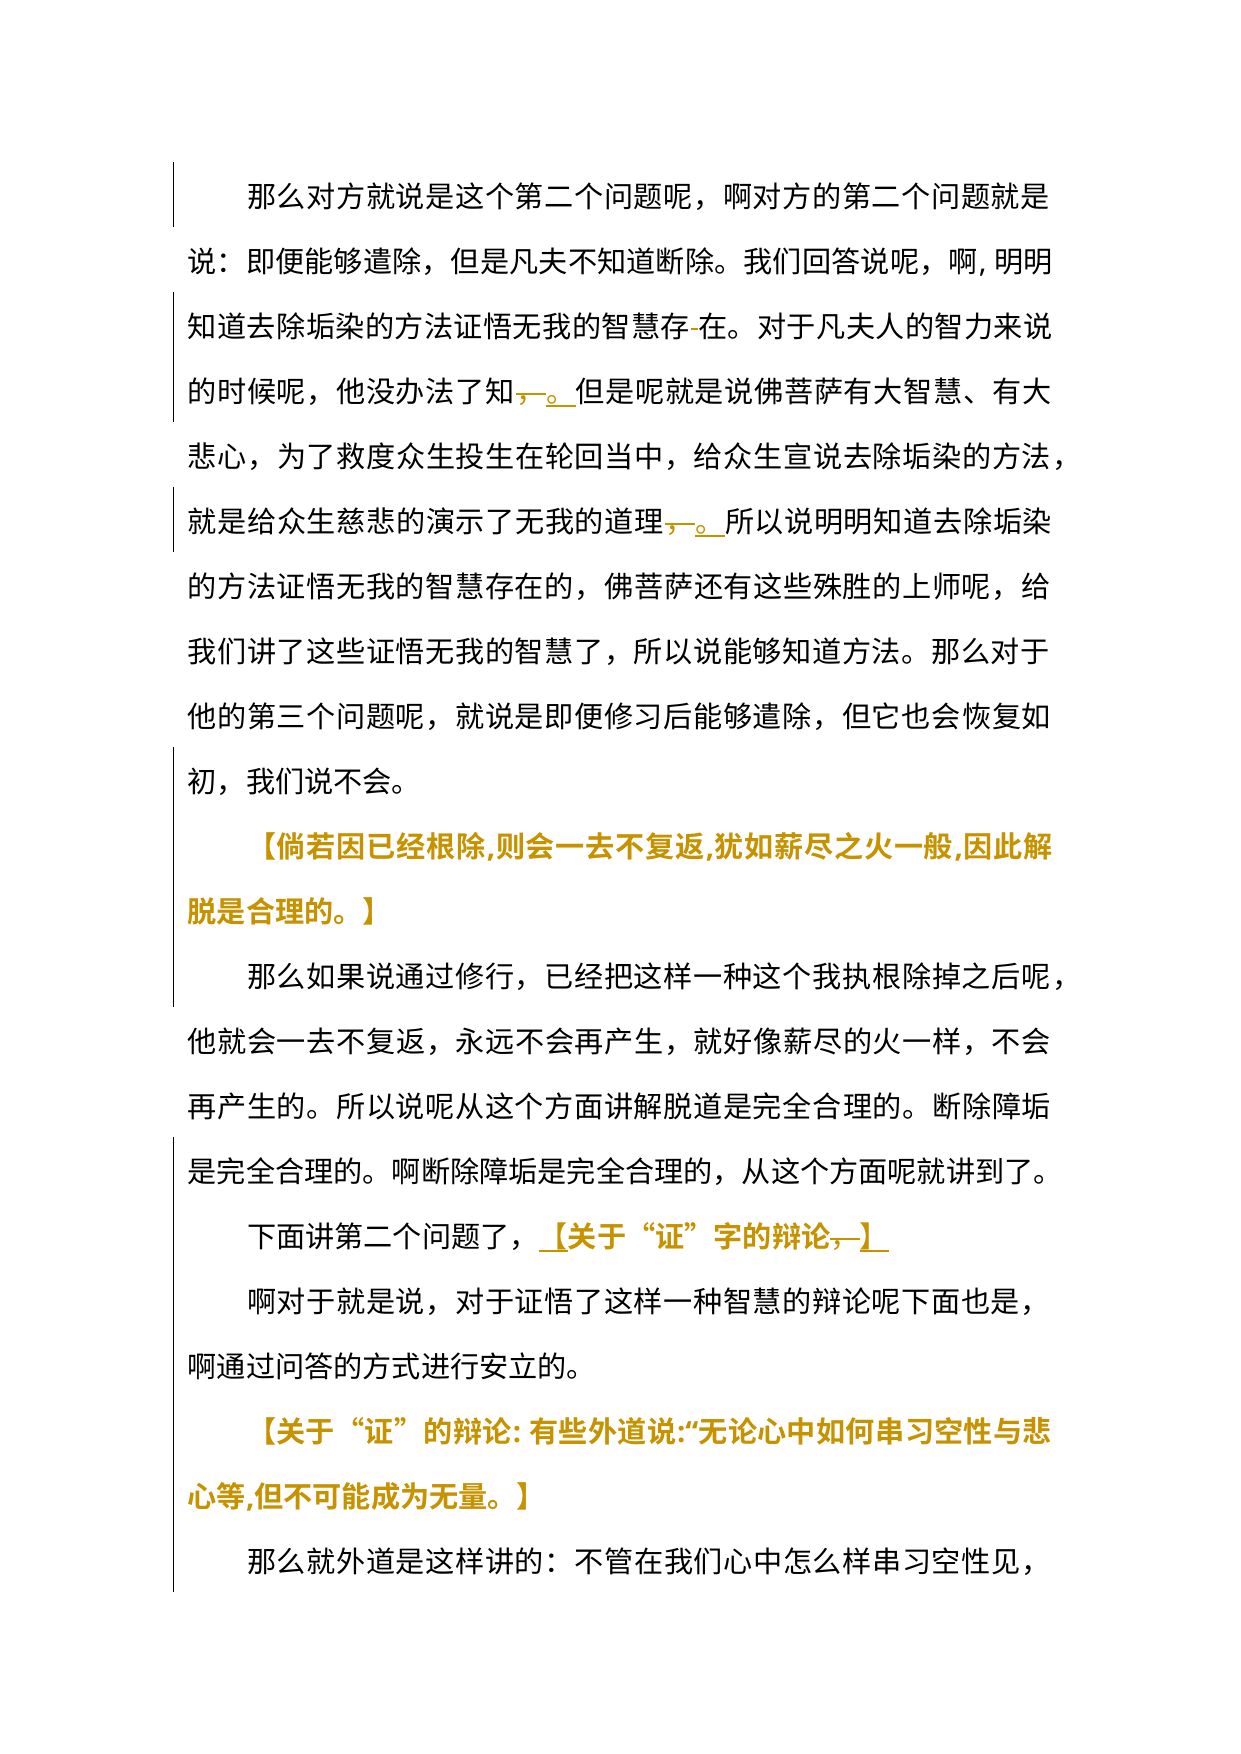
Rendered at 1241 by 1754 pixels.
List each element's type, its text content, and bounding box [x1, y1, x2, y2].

text 下面讲第二个问题了，关于“证”字的辩论 [187, 1202, 1053, 1267]
text 那么如果说通过修行，已经把这样一种这个我执根除掉之后呢，他就会一去不复返，永远不会再产生，就好像薪尽的火一样，不会再产生的。所以说呢从这个方面讲解脱道是完全合理的。断除障垢是完全合理的。啊断除障垢是完全合理的，从这个方面呢就讲到了。 [187, 942, 1053, 1202]
text 【关于“证”的辩论: 有些外道说:“无论心中如何串习空性与悲心等,但不可能成为无量。】 [187, 1397, 1053, 1527]
text 那么对方就说是这个第二个问题呢，啊对方的第二个问题就是说：即便能够遣除，但是凡夫不知道断除。我们回答说呢，啊, 明明知道去除垢染的方法证悟无我的智慧存在。对于凡夫人的智力来说的时候呢，他没办法了知但是呢就是说佛菩萨有大智慧、有大悲心，为了救度众生投生在轮回当中，给众生宣说去除垢染的方法，就是给众生慈悲的演示了无我的道理所以说明明知道去除垢染的方法证悟无我的智慧存在的，佛菩萨还有这些殊胜的上师呢，给我们讲了这些证悟无我的智慧了，所以说能够知道方法。那么对于他的第三个问题呢，就说是即便修习后能够遣除，但它也会恢复如初，我们说不会。 [187, 162, 1053, 812]
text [187, 1527, 1053, 1592]
text 啊对于就是说，对于证悟了这样一种智慧的辩论呢下面也是，啊通过问答的方式进行安立的。 [187, 1267, 1053, 1397]
text 【倘若因已经根除,则会一去不复返,犹如薪尽之火一般,因此解脱是合理的。】 [187, 812, 1053, 942]
